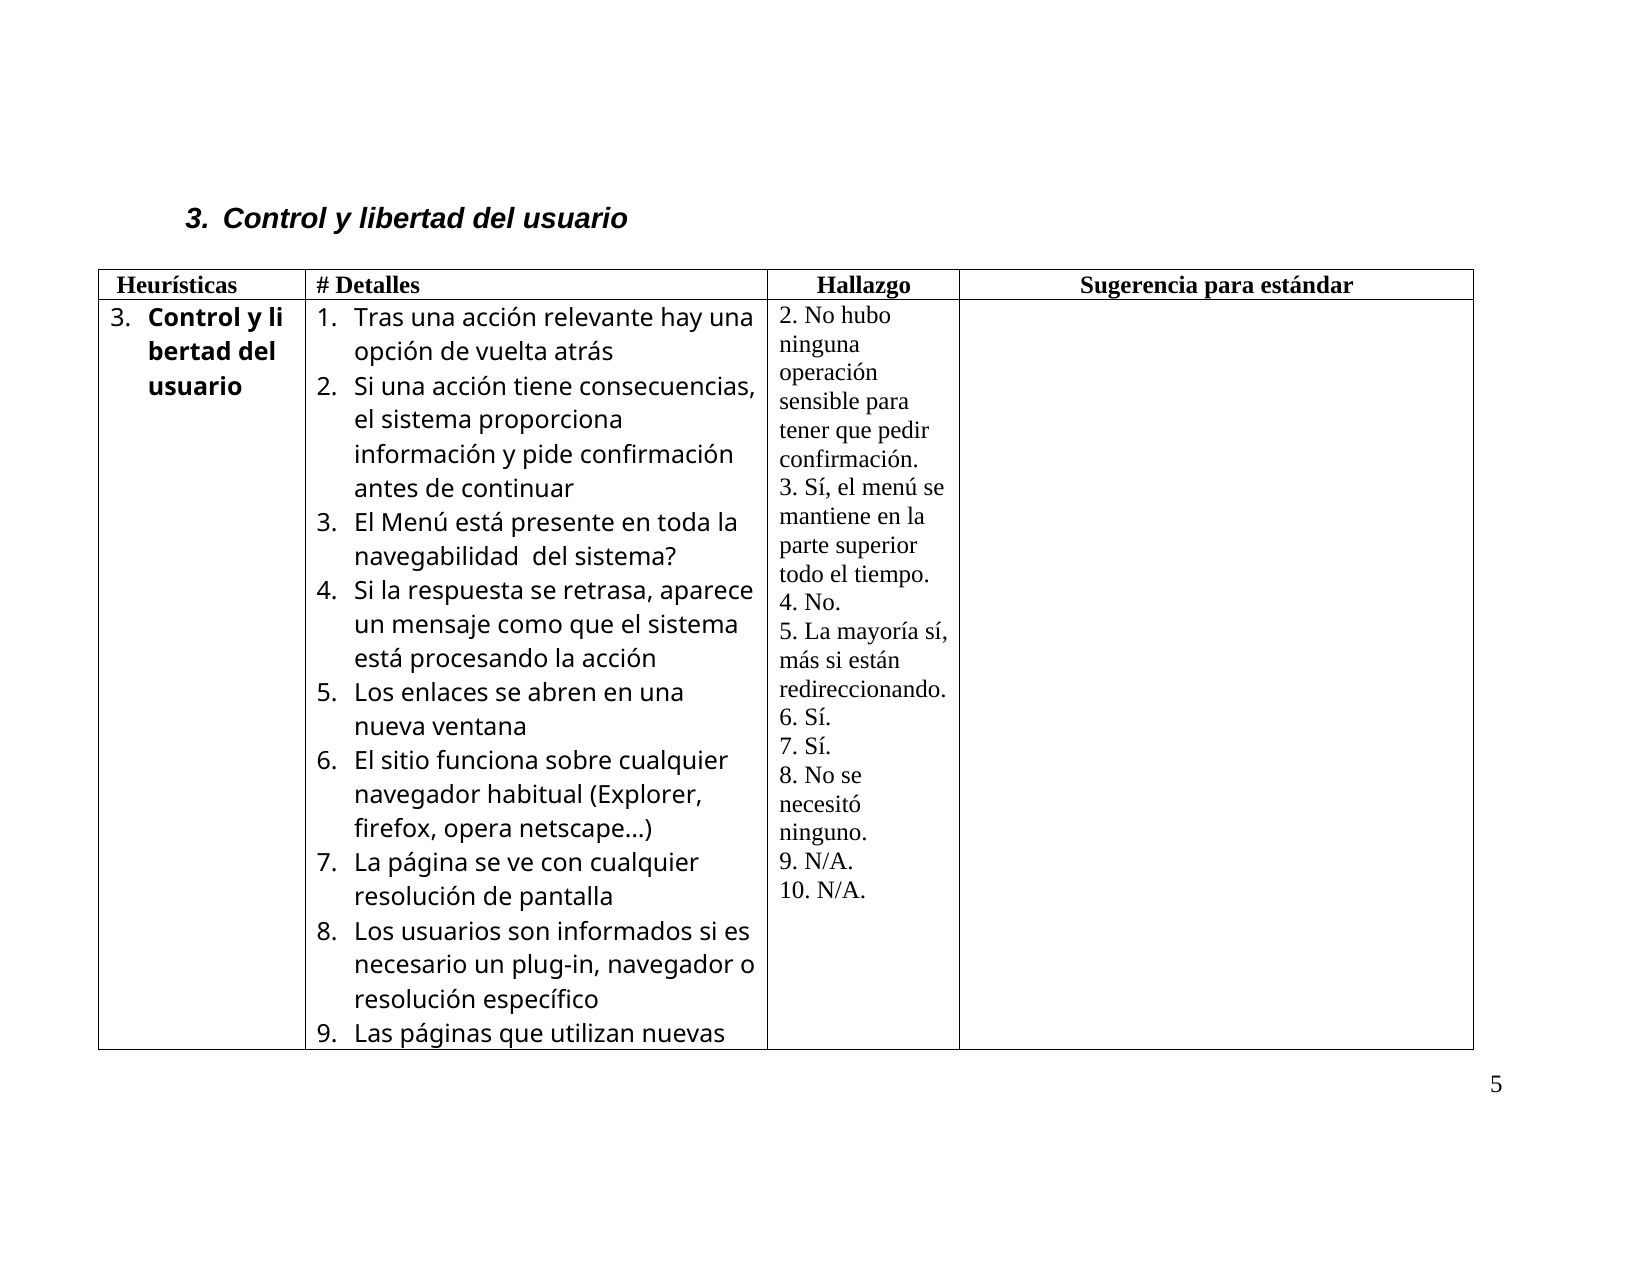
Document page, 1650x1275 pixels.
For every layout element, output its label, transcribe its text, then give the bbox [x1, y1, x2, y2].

subtitle Control y libertad del usuario [185, 201, 1502, 234]
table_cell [306, 300, 767, 1049]
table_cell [99, 300, 305, 1049]
table_header Hallazgo [768, 270, 959, 299]
table_header Heurísticas [99, 270, 305, 299]
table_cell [768, 300, 959, 1049]
table_header # Detalles [306, 270, 767, 299]
table_header Sugerencia para estándar [960, 270, 1473, 299]
table_cell [960, 300, 1473, 1049]
